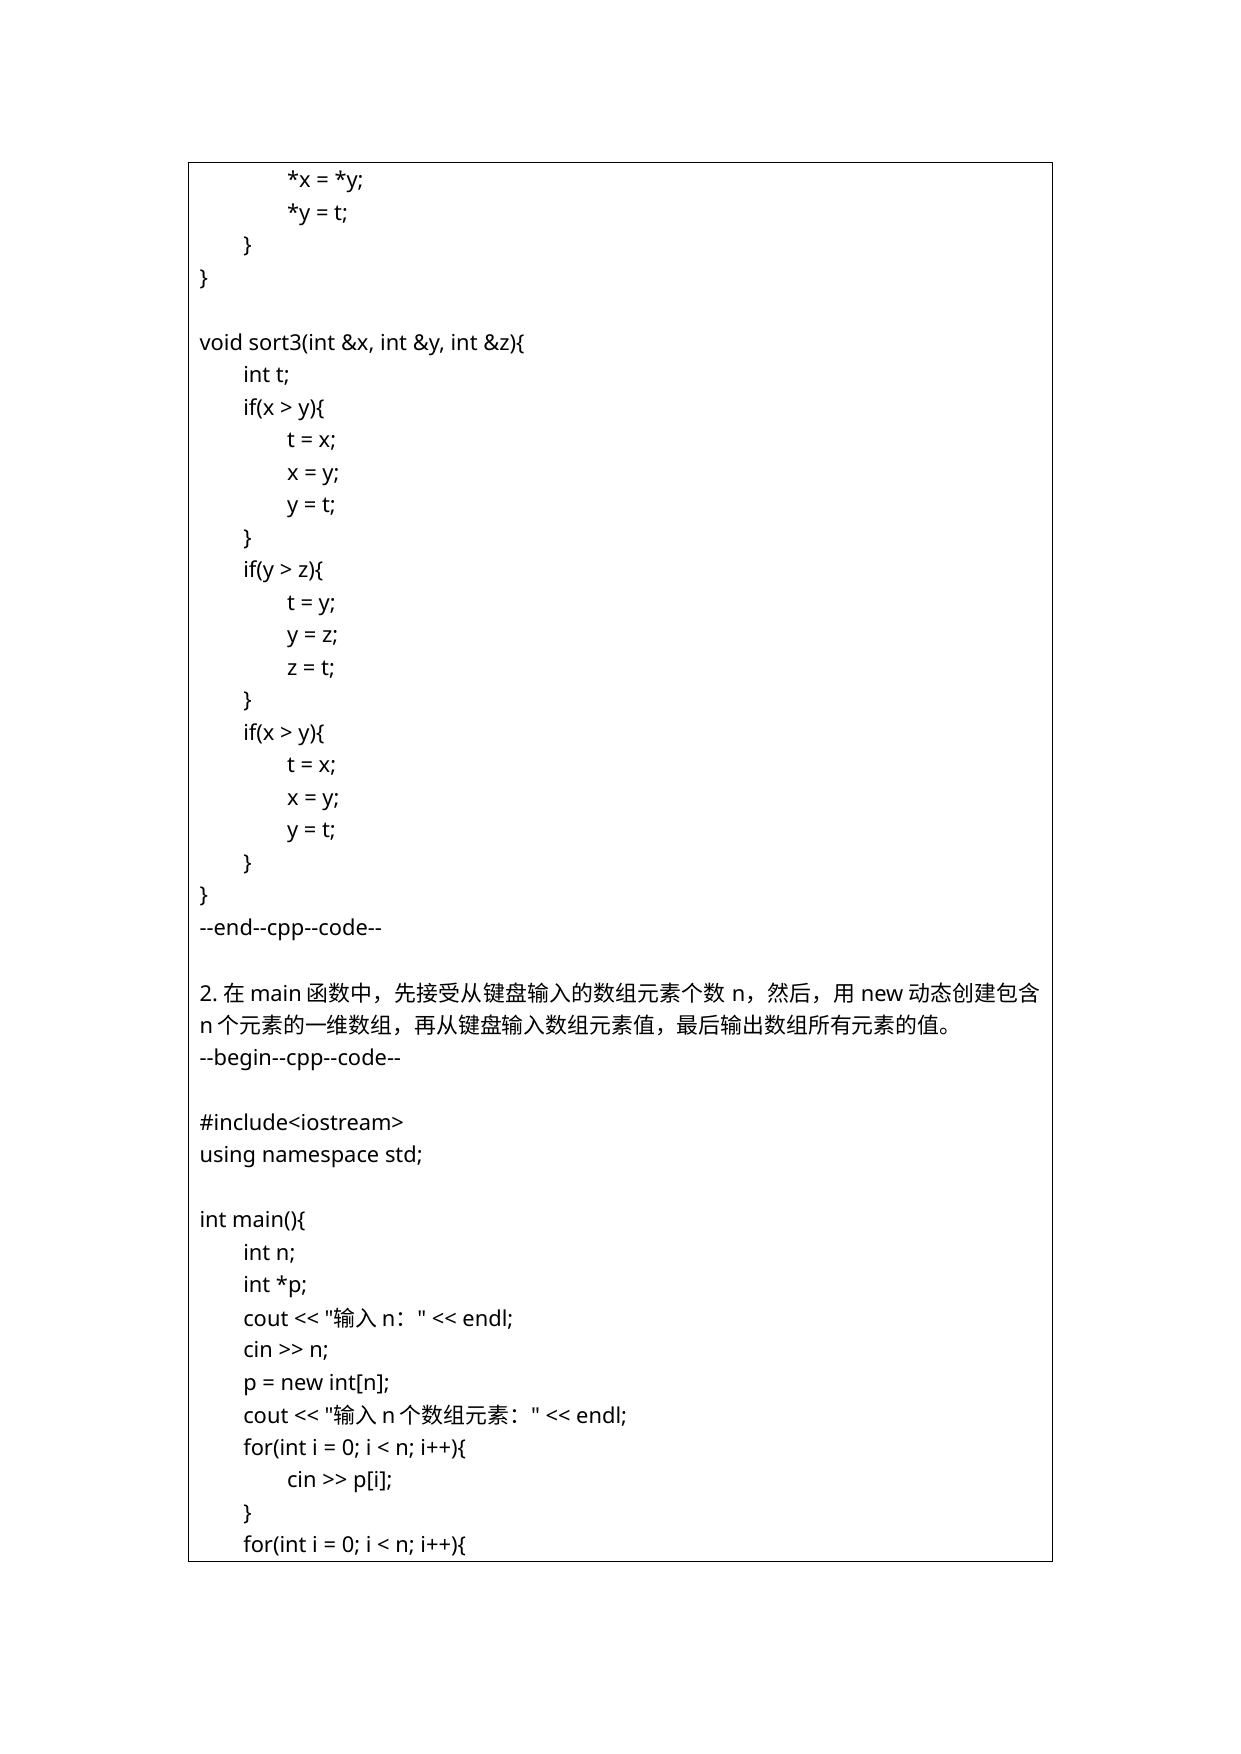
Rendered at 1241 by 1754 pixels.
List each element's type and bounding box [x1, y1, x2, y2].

table_cell [189, 163, 1052, 1561]
